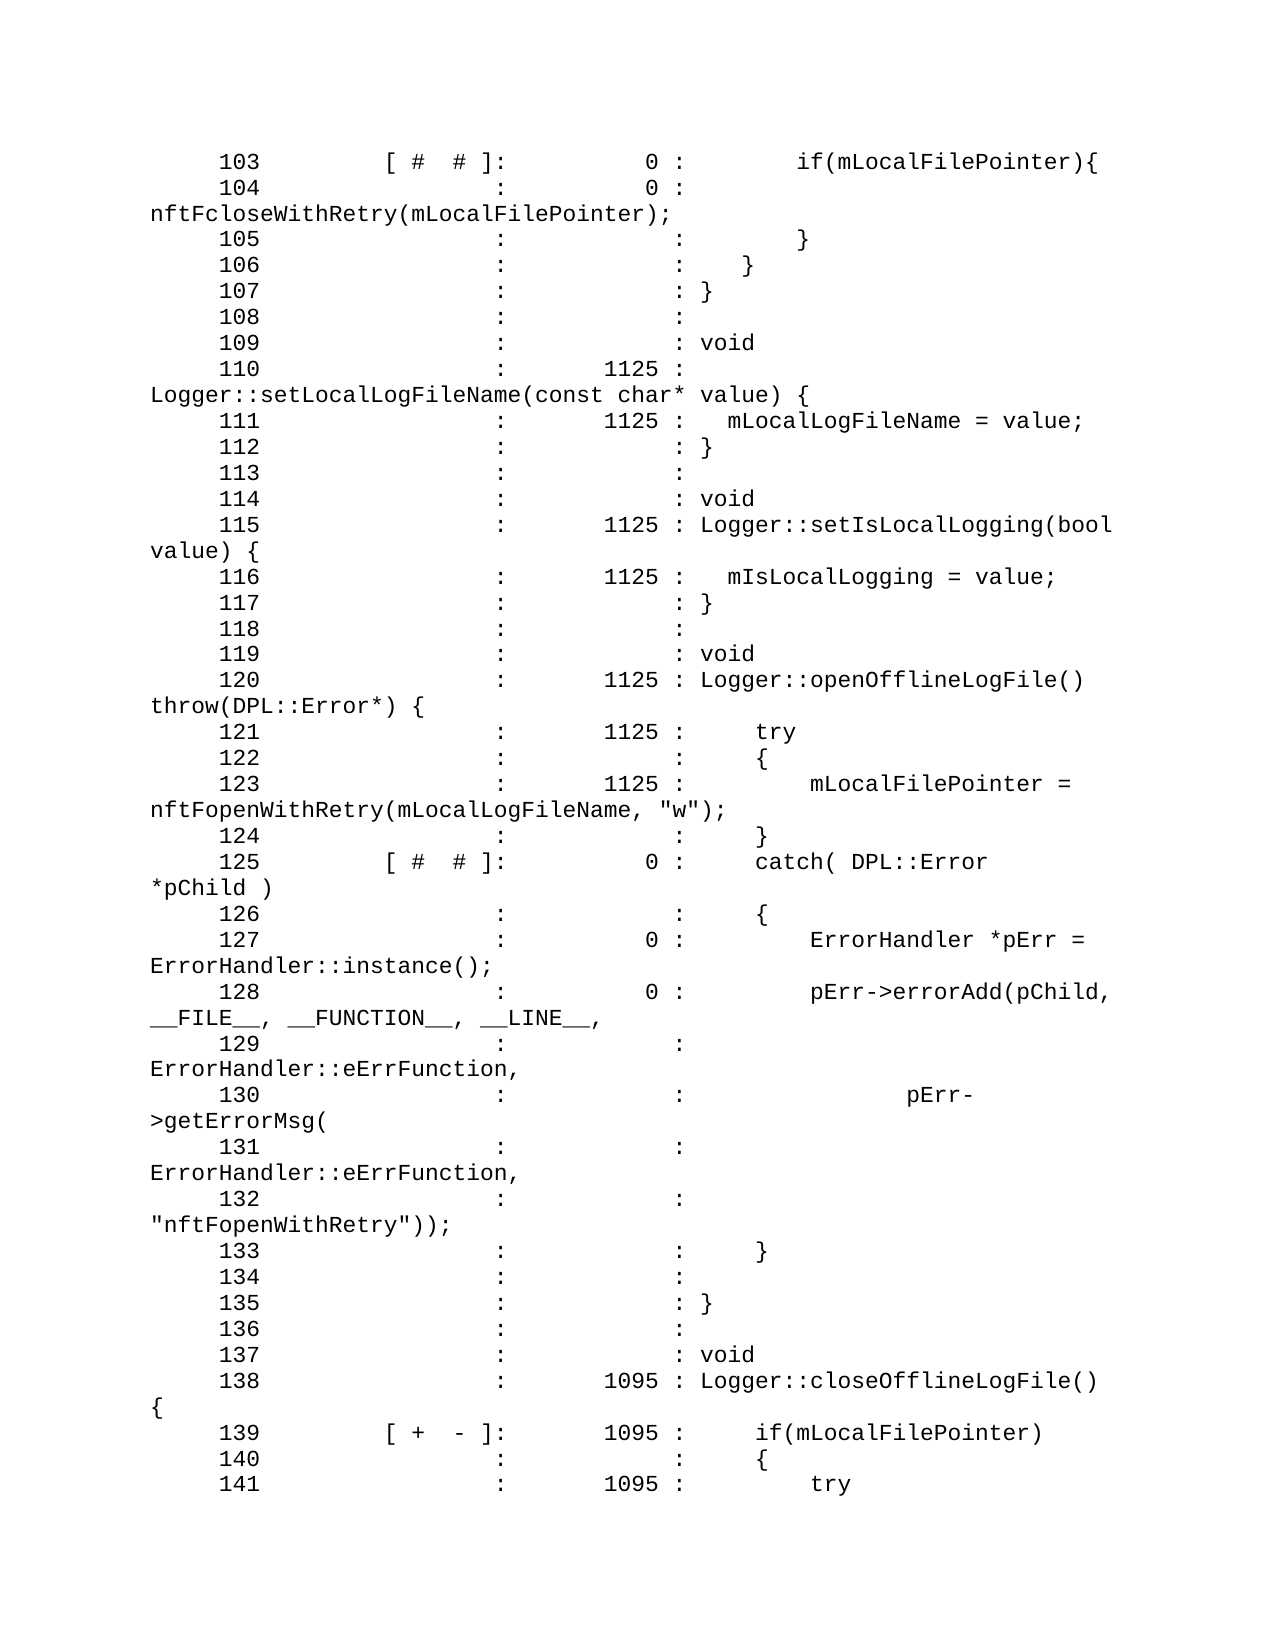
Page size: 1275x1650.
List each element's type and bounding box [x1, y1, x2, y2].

table_cell [150, 150, 1125, 1499]
